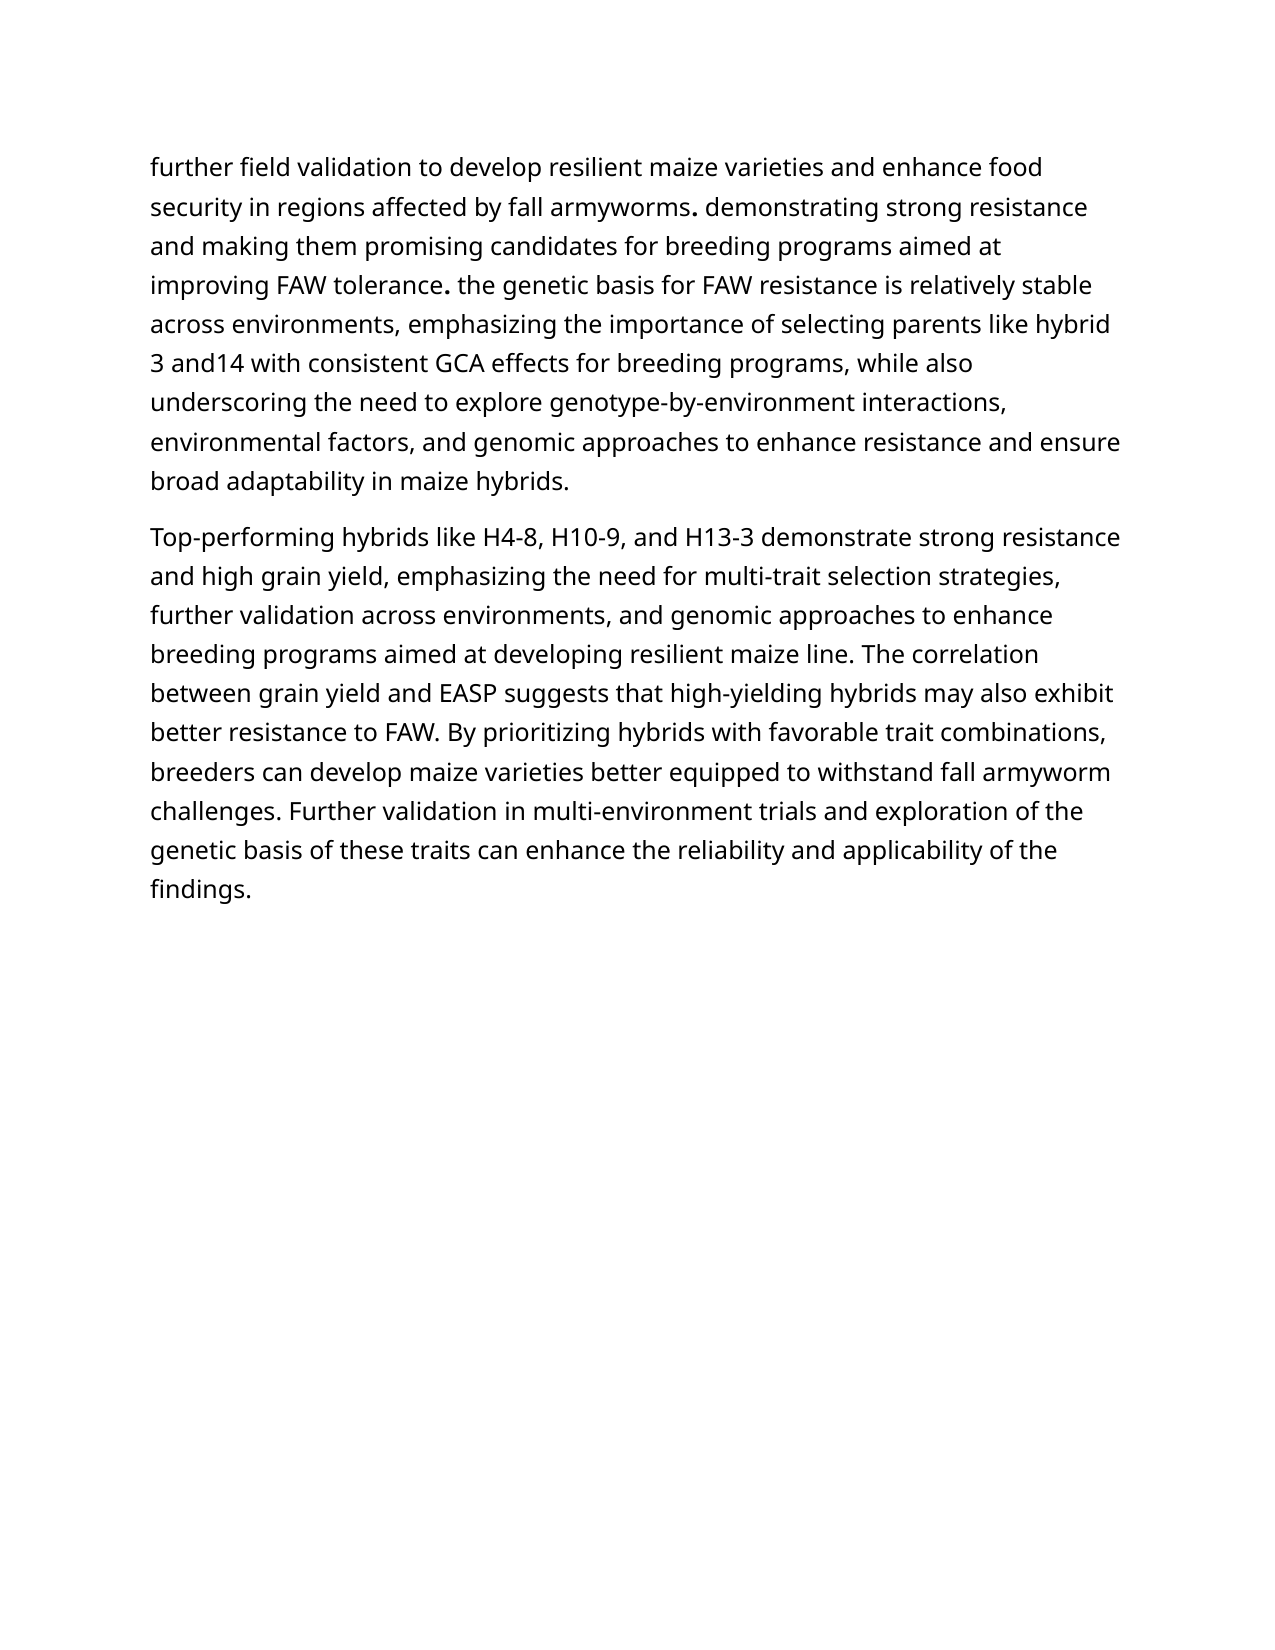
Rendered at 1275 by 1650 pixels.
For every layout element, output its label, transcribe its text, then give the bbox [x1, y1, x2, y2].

text Top-performing hybrids like H4-8, H10-9, and H13-3 demonstrate strong resistance and high grain yield, emphasizing the need for multi-trait selection strategies, further validation across environments, and genomic approaches to enhance breeding programs aimed at developing resilient maize line. The correlation between grain yield and EASP suggests that high-yielding hybrids may also exhibit better resistance to FAW. By prioritizing hybrids with favorable trait combinations, breeders can develop maize varieties better equipped to withstand fall armyworm challenges. Further validation in multi-environment trials and exploration of the genetic basis of these traits can enhance the reliability and applicability of the findings. [150, 519, 1125, 906]
